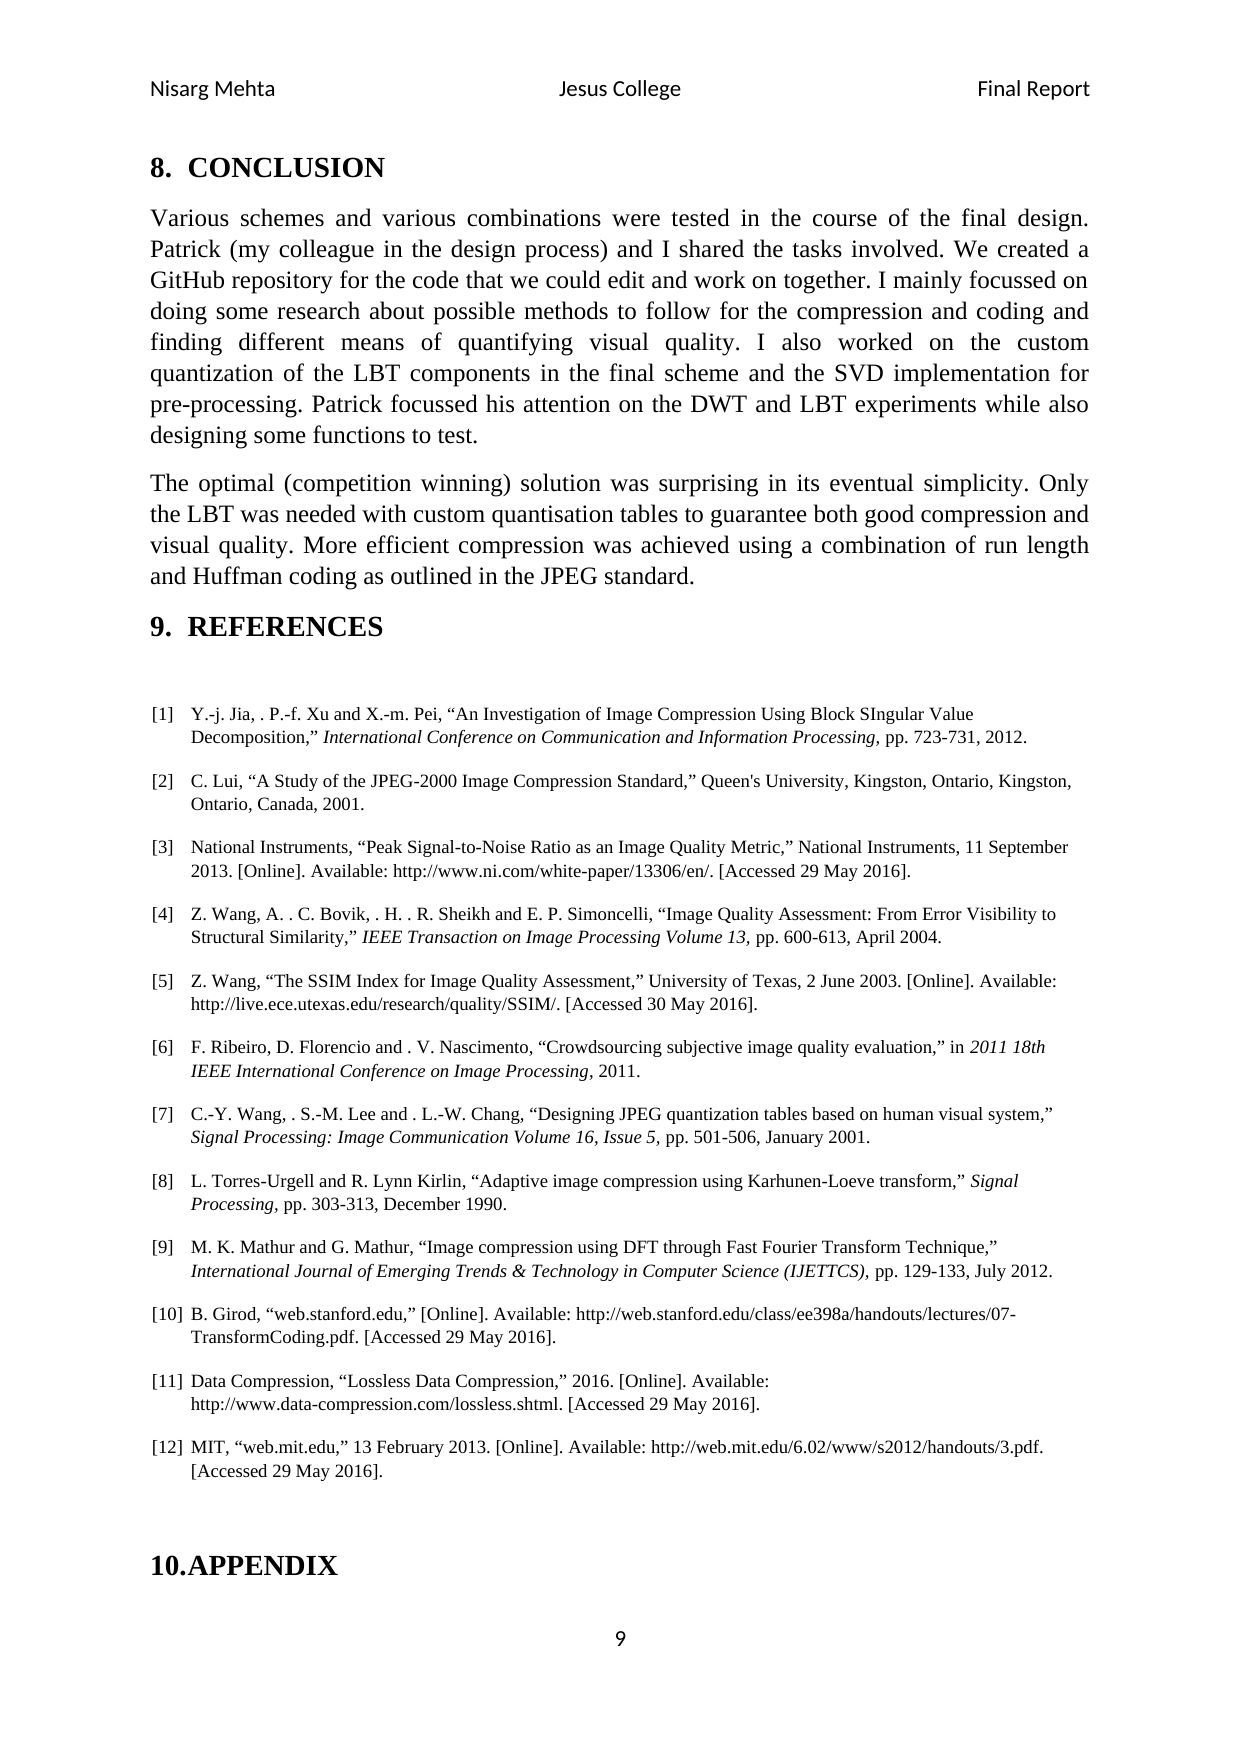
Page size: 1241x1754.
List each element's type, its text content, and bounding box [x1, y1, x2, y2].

list APPENDIX [150, 1548, 1090, 1582]
list CONCLUSION [150, 150, 1090, 183]
text Various schemes and various combinations were tested in the course of the final design. Patrick (my colleague in the design process) and I shared the tasks involved. We created a GitHub repository for the code that we could edit and work on together. I mainly focussed on doing some research about possible methods to follow for the compression and coding and finding different means of quantifying visual quality. I also worked on the custom quantization of the LBT components in the final scheme and the SVD implementation for pre-processing. Patrick focussed his attention on the DWT and LBT experiments while also designing some functions to test. [150, 203, 1090, 449]
list REFERENCES [150, 609, 1090, 642]
text The optimal (competition winning) solution was surprising in its eventual simplicity. Only the LBT was needed with custom quantisation tables to guarantee both good compression and visual quality. More efficient compression was achieved using a combination of run length and Huffman coding as outlined in the JPEG standard. [150, 468, 1090, 590]
